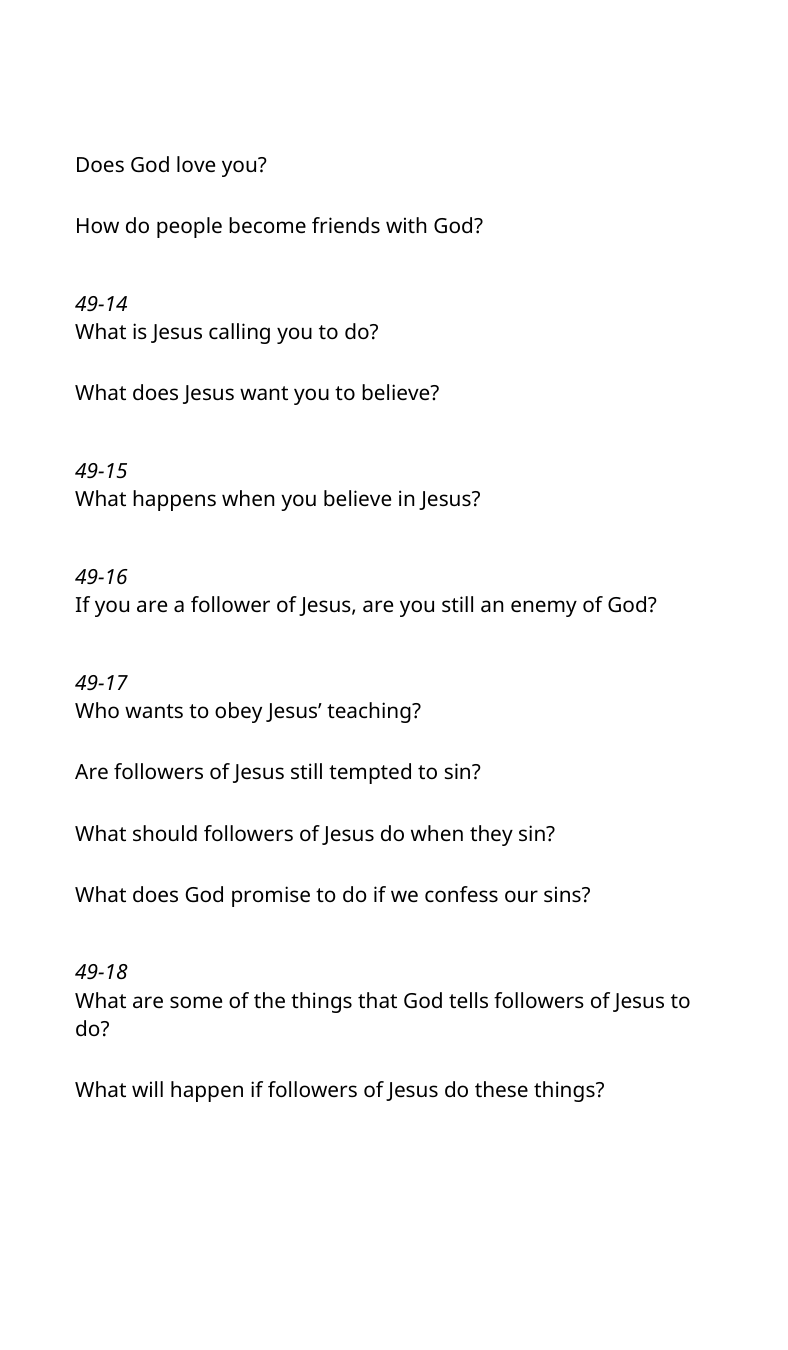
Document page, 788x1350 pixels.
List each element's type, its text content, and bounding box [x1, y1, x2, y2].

text What are some of the things that God tells followers of Jesus to do? [75, 986, 712, 1071]
text Are followers of Jesus still tempted to sin? [75, 758, 712, 814]
text What does Jesus want you to believe? [75, 378, 712, 435]
subtitle 49-17 [75, 668, 712, 697]
text What happens when you believe in Jesus? [75, 484, 712, 541]
text What will happen if followers of Jesus do these things? [75, 1075, 712, 1132]
subtitle 49-18 [75, 957, 712, 986]
text How do people become friends with God? [75, 211, 712, 268]
subtitle 49-16 [75, 562, 712, 591]
text What should followers of Jesus do when they sin? [75, 819, 712, 876]
text Does God love you? [75, 150, 712, 207]
text What does God promise to do if we confess our sins? [75, 880, 712, 937]
text What is Jesus calling you to do? [75, 317, 712, 374]
text Who wants to obey Jesus’ teaching? [75, 697, 712, 753]
subtitle 49-15 [75, 456, 712, 484]
text If you are a follower of Jesus, are you still an enemy of God? [75, 591, 712, 647]
subtitle 49-14 [75, 289, 712, 317]
